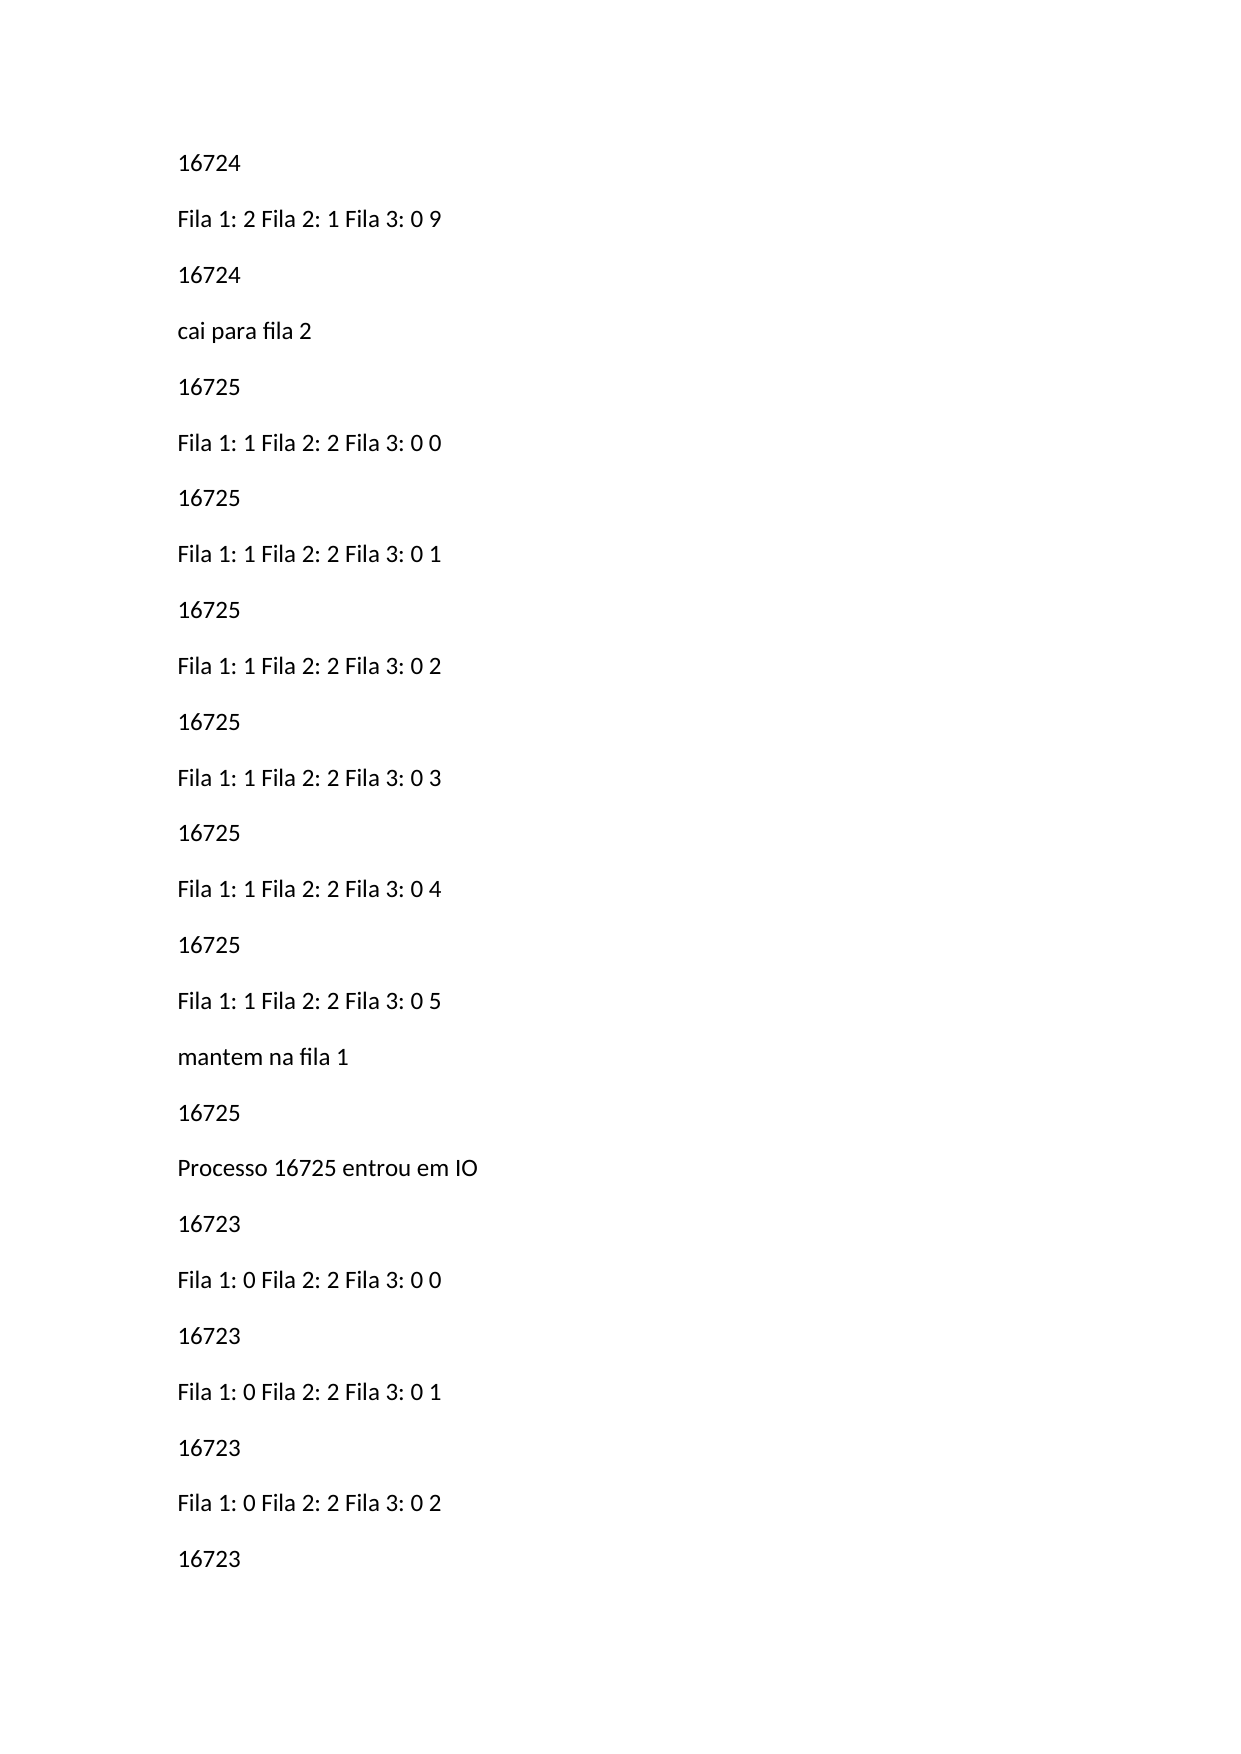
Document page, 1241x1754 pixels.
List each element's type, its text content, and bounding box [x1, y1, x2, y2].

text 16725 [177, 818, 1063, 848]
text Fila 1: 1 Fila 2: 2 Fila 3: 0 3 [177, 762, 1063, 792]
text Fila 1: 0 Fila 2: 2 Fila 3: 0 2 [177, 1488, 1063, 1518]
text Processo 16725 entrou em IO [177, 1153, 1063, 1183]
text Fila 1: 1 Fila 2: 2 Fila 3: 0 4 [177, 873, 1063, 904]
text 16724 [177, 148, 1063, 178]
text 16723 [177, 1320, 1063, 1351]
text Fila 1: 1 Fila 2: 2 Fila 3: 0 0 [177, 427, 1063, 457]
text Fila 1: 1 Fila 2: 2 Fila 3: 0 1 [177, 538, 1063, 569]
text 16725 [177, 594, 1063, 625]
text Fila 1: 0 Fila 2: 2 Fila 3: 0 1 [177, 1376, 1063, 1406]
text 16723 [177, 1208, 1063, 1239]
text 16725 [177, 929, 1063, 960]
text 16724 [177, 259, 1063, 290]
text cai para fila 2 [177, 315, 1063, 346]
text 16725 [177, 1097, 1063, 1127]
text Fila 1: 2 Fila 2: 1 Fila 3: 0 9 [177, 203, 1063, 234]
text 16723 [177, 1543, 1063, 1574]
text Fila 1: 1 Fila 2: 2 Fila 3: 0 5 [177, 985, 1063, 1016]
text 16725 [177, 371, 1063, 401]
text 16725 [177, 706, 1063, 736]
text 16725 [177, 483, 1063, 513]
text Fila 1: 1 Fila 2: 2 Fila 3: 0 2 [177, 650, 1063, 681]
text mantem na fila 1 [177, 1041, 1063, 1071]
text 16723 [177, 1432, 1063, 1462]
text Fila 1: 0 Fila 2: 2 Fila 3: 0 0 [177, 1264, 1063, 1295]
